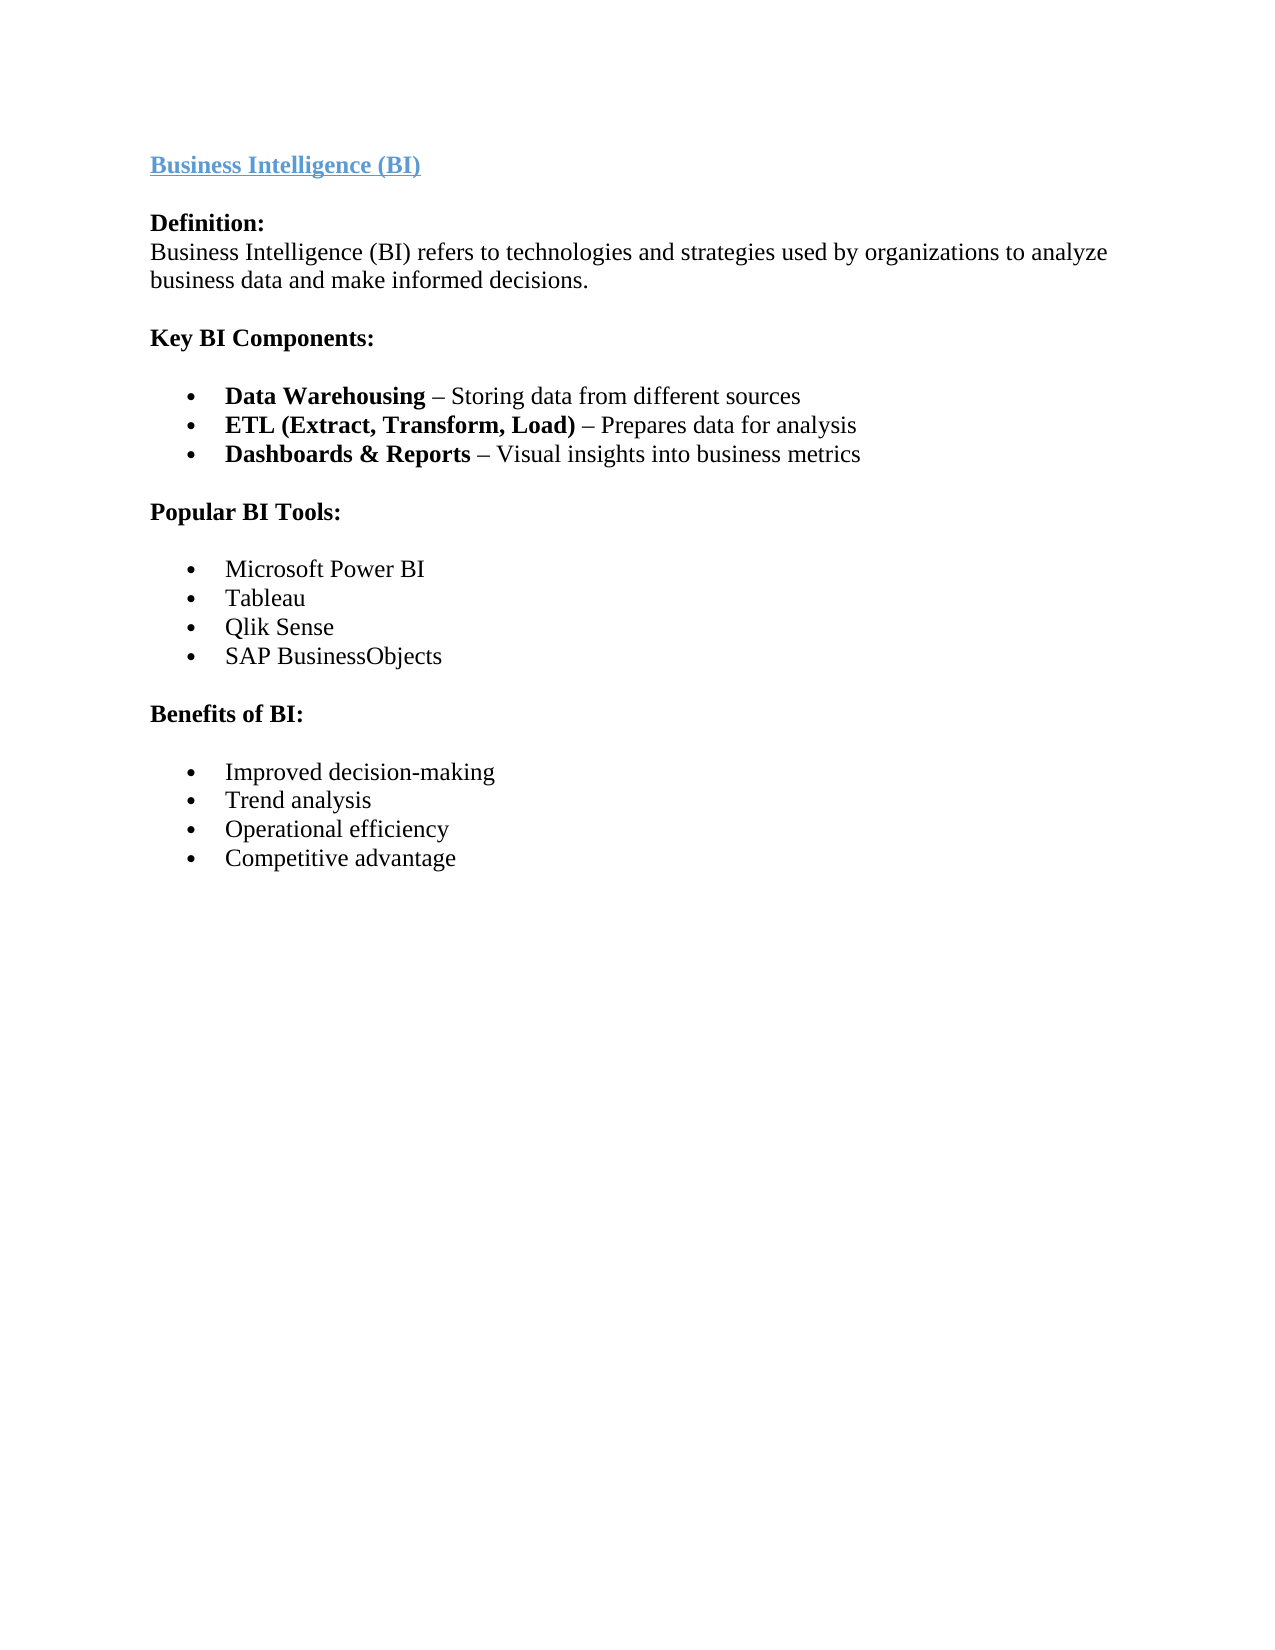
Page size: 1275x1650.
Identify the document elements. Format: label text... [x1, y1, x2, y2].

text Popular BI Tools: [150, 497, 1125, 525]
text Benefits of BI: [150, 699, 1125, 727]
list Qlik Sense [187, 612, 1125, 641]
list Competitive advantage [187, 843, 1125, 872]
list ETL (Extract, Transform, Load) – Prepares data for analysis [187, 410, 1125, 439]
list Improved decision-making [187, 757, 1125, 785]
list Tableau [187, 583, 1125, 612]
text Definition: Business Intelligence (BI) refers to technologies and strategies used by organizations to analyze business data and make informed decisions. [150, 208, 1125, 294]
list Data Warehousing – Storing data from different sources [187, 381, 1125, 410]
list Dashboards & Reports – Visual insights into business metrics [187, 439, 1125, 467]
list Microsoft Power BI [187, 554, 1125, 583]
text Business Intelligence (BI) [150, 150, 1125, 179]
text Key BI Components: [150, 323, 1125, 352]
list Operational efficiency [187, 814, 1125, 843]
list SAP BusinessObjects [187, 641, 1125, 669]
list Trend analysis [187, 785, 1125, 814]
